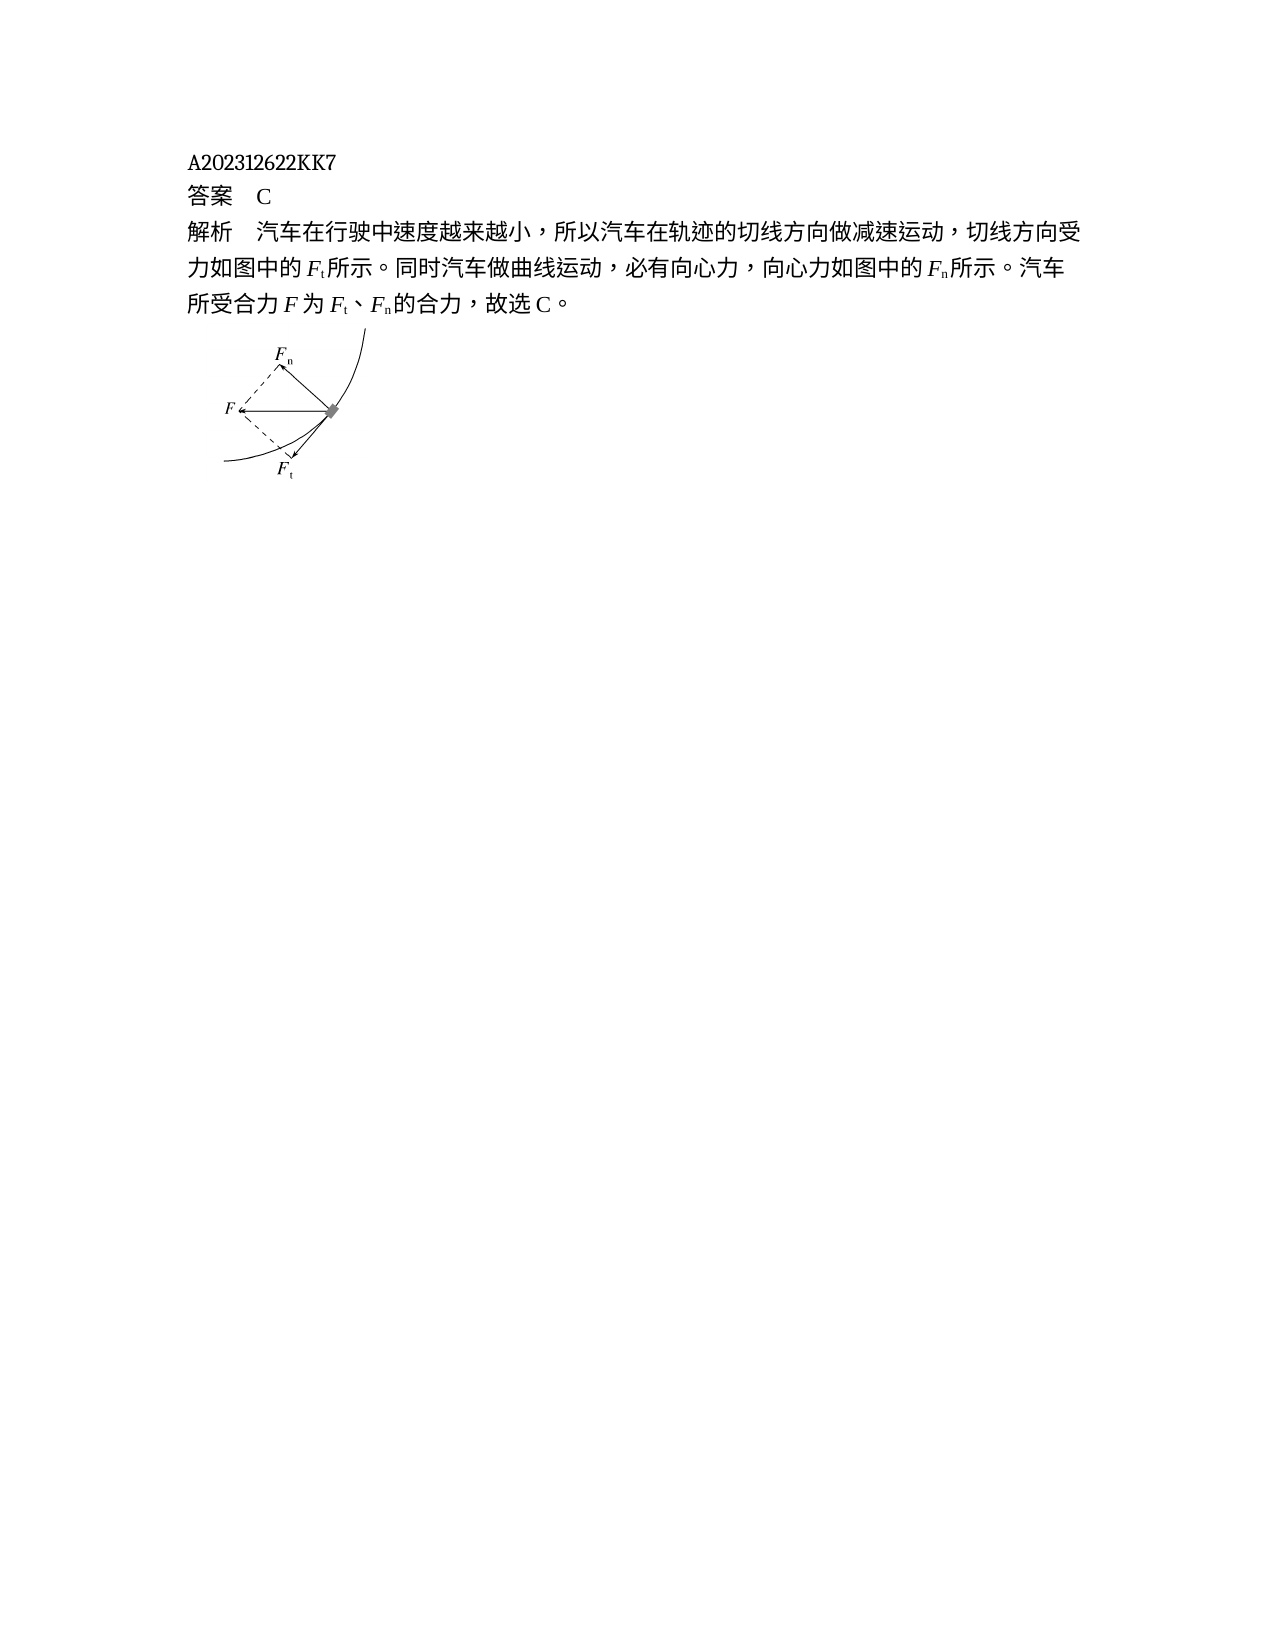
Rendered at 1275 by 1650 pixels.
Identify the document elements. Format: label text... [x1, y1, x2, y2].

picture [206, 323, 370, 484]
text 解析 汽车在行驶中速度越来越小，所以汽车在轨迹的切线方向做减速运动，切线方向受力如图中的Ft所示。同时汽车做曲线运动，必有向心力，向心力如图中的Fn所示。汽车所受合力F为Ft、Fn的合力，故选C。 [187, 216, 1087, 319]
text 答案 C [187, 180, 1087, 211]
text A202312622KK7 [187, 150, 1087, 176]
